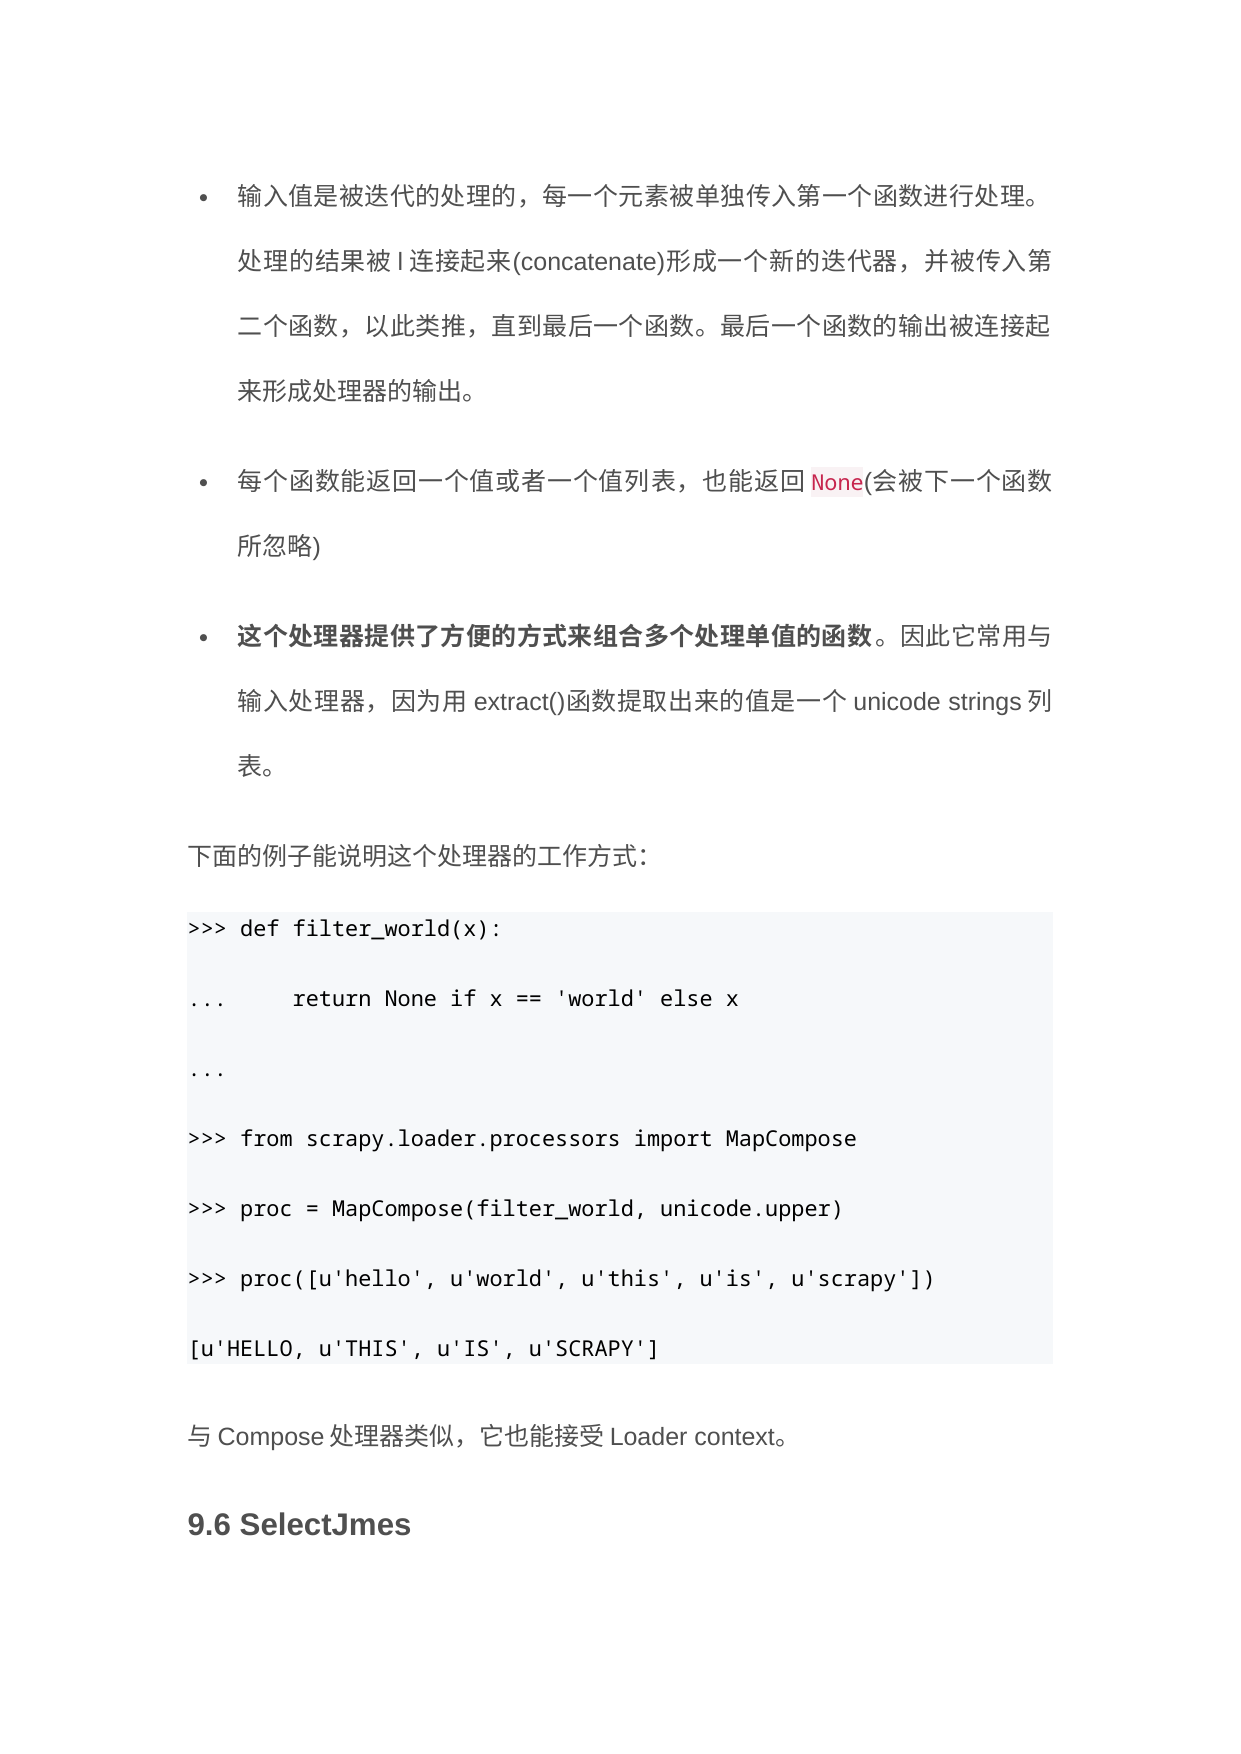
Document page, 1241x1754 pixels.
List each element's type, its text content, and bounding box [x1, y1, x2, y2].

list 每个函数能返回一个值或者一个值列表，也能返回None(会被下一个函数所忽略) [200, 447, 1053, 577]
text 与Compose处理器类似，它也能接受Loader context。 [187, 1402, 1053, 1467]
list 这个处理器提供了方便的方式来组合多个处理单值的函数。因此它常用与输入处理器，因为用extract()函数提取出来的值是一个unicode strings列表。 [200, 602, 1053, 797]
text [u'HELLO, u'THIS', u'IS', u'SCRAPY'] [187, 1332, 1053, 1364]
list 输入值是被迭代的处理的，每一个元素被单独传入第一个函数进行处理。处理的结果被l连接起来(concatenate)形成一个新的迭代器，并被传入第二个函数，以此类推，直到最后一个函数。最后一个函数的输出被连接起来形成处理器的输出。 [200, 162, 1053, 422]
text 下面的例子能说明这个处理器的工作方式： [187, 822, 1053, 887]
text ... [187, 1052, 1053, 1084]
text >>> proc = MapCompose(filter_world, unicode.upper) [187, 1192, 1053, 1224]
text >>> proc([u'hello', u'world', u'this', u'is', u'scrapy']) [187, 1262, 1053, 1294]
text >>> def filter_world(x): [187, 912, 1053, 944]
text >>> from scrapy.loader.processors import MapCompose [187, 1122, 1053, 1154]
text ... return None if x == 'world' else x [187, 982, 1053, 1014]
text 9.6 SelectJmes [187, 1492, 1053, 1557]
